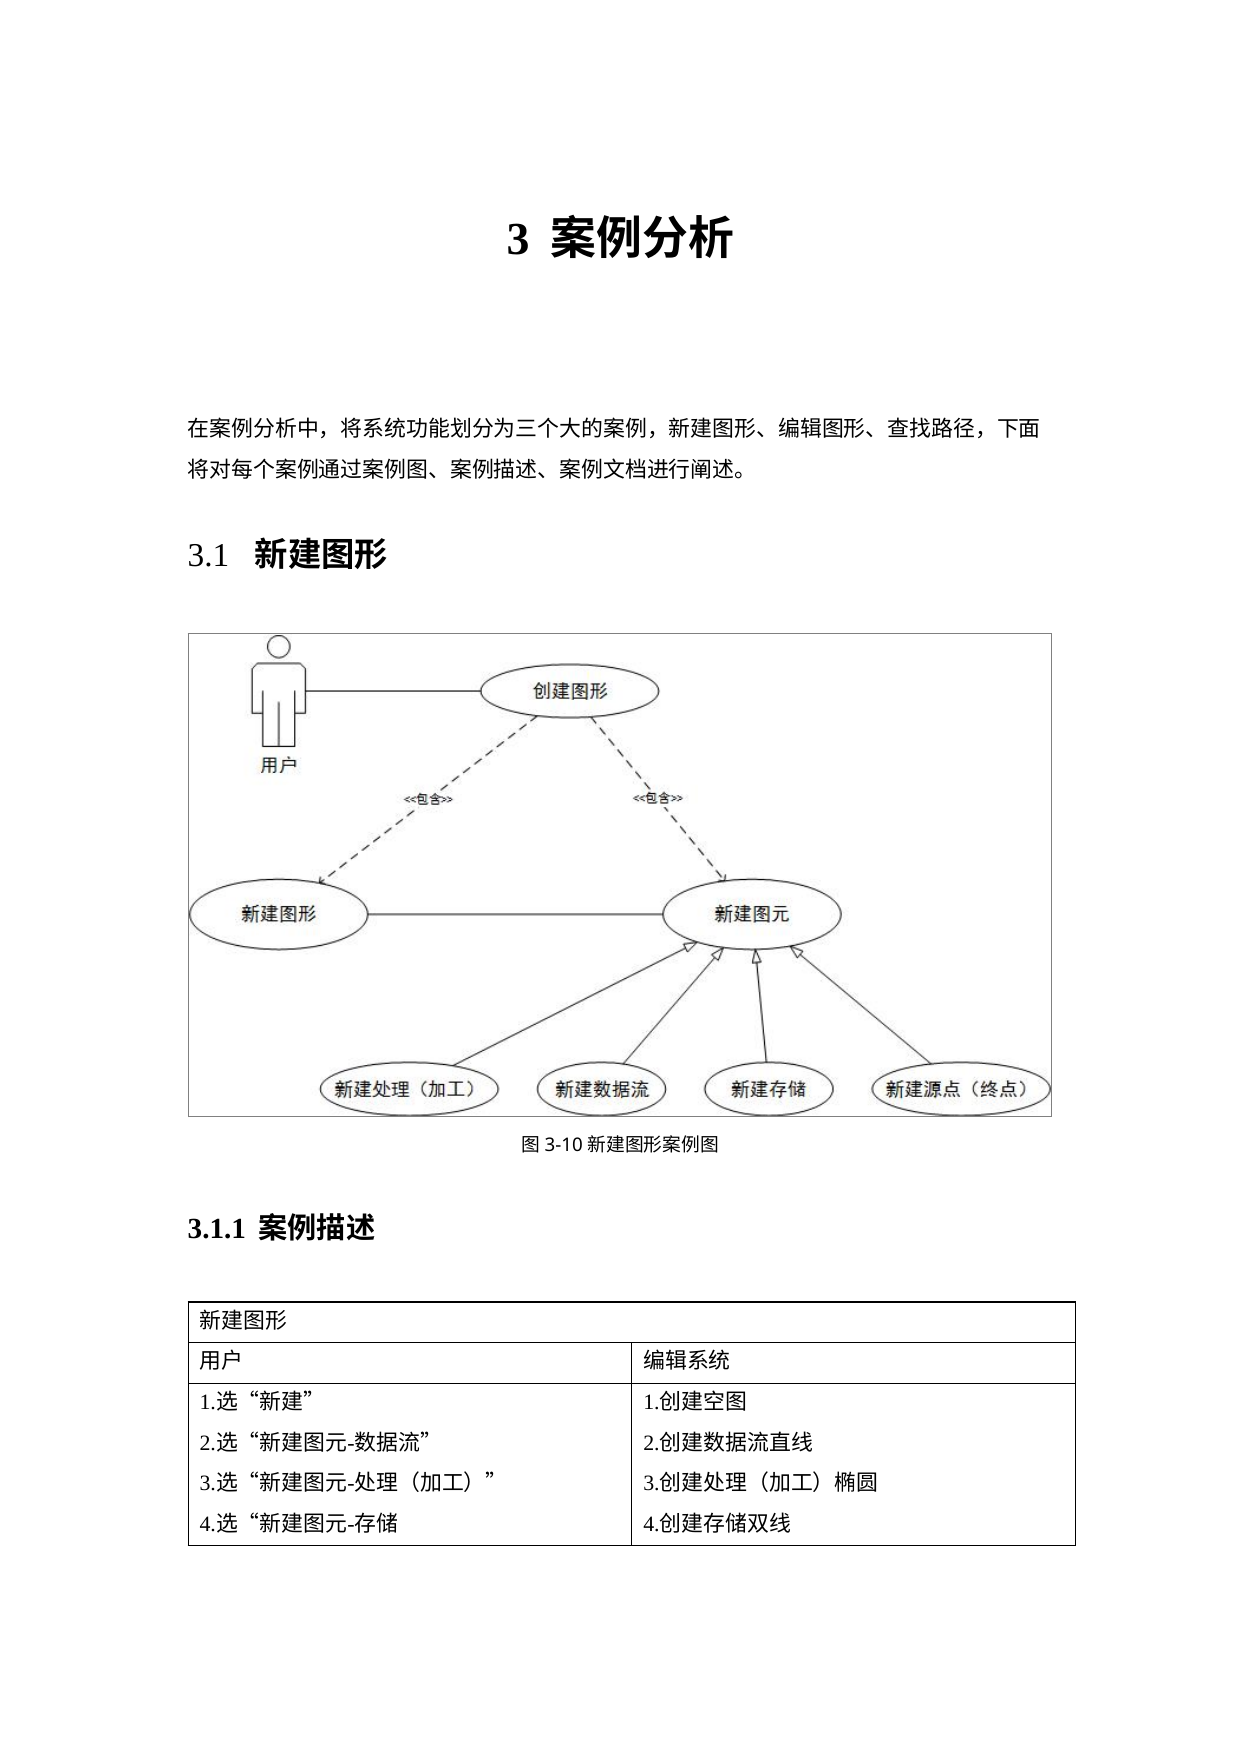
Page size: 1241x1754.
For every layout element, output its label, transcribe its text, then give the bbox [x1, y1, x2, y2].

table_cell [189, 1384, 631, 1545]
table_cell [632, 1384, 1075, 1545]
table_cell 用户 [189, 1343, 631, 1383]
subtitle 案例描述 [187, 1193, 1053, 1258]
table_cell 编辑系统 [632, 1343, 1075, 1383]
picture [189, 634, 1051, 1116]
table_header 新建图形 [189, 1303, 1075, 1342]
text 在案例分析中，将系统功能划分为三个大的案例，新建图形、编辑图形、查找路径，下面将对每个案例通过案例图、案例描述、案例文档进行阐述。 [187, 411, 1053, 484]
subtitle 新建图形 [187, 519, 1053, 584]
subtitle 案例分析 [187, 185, 1053, 283]
